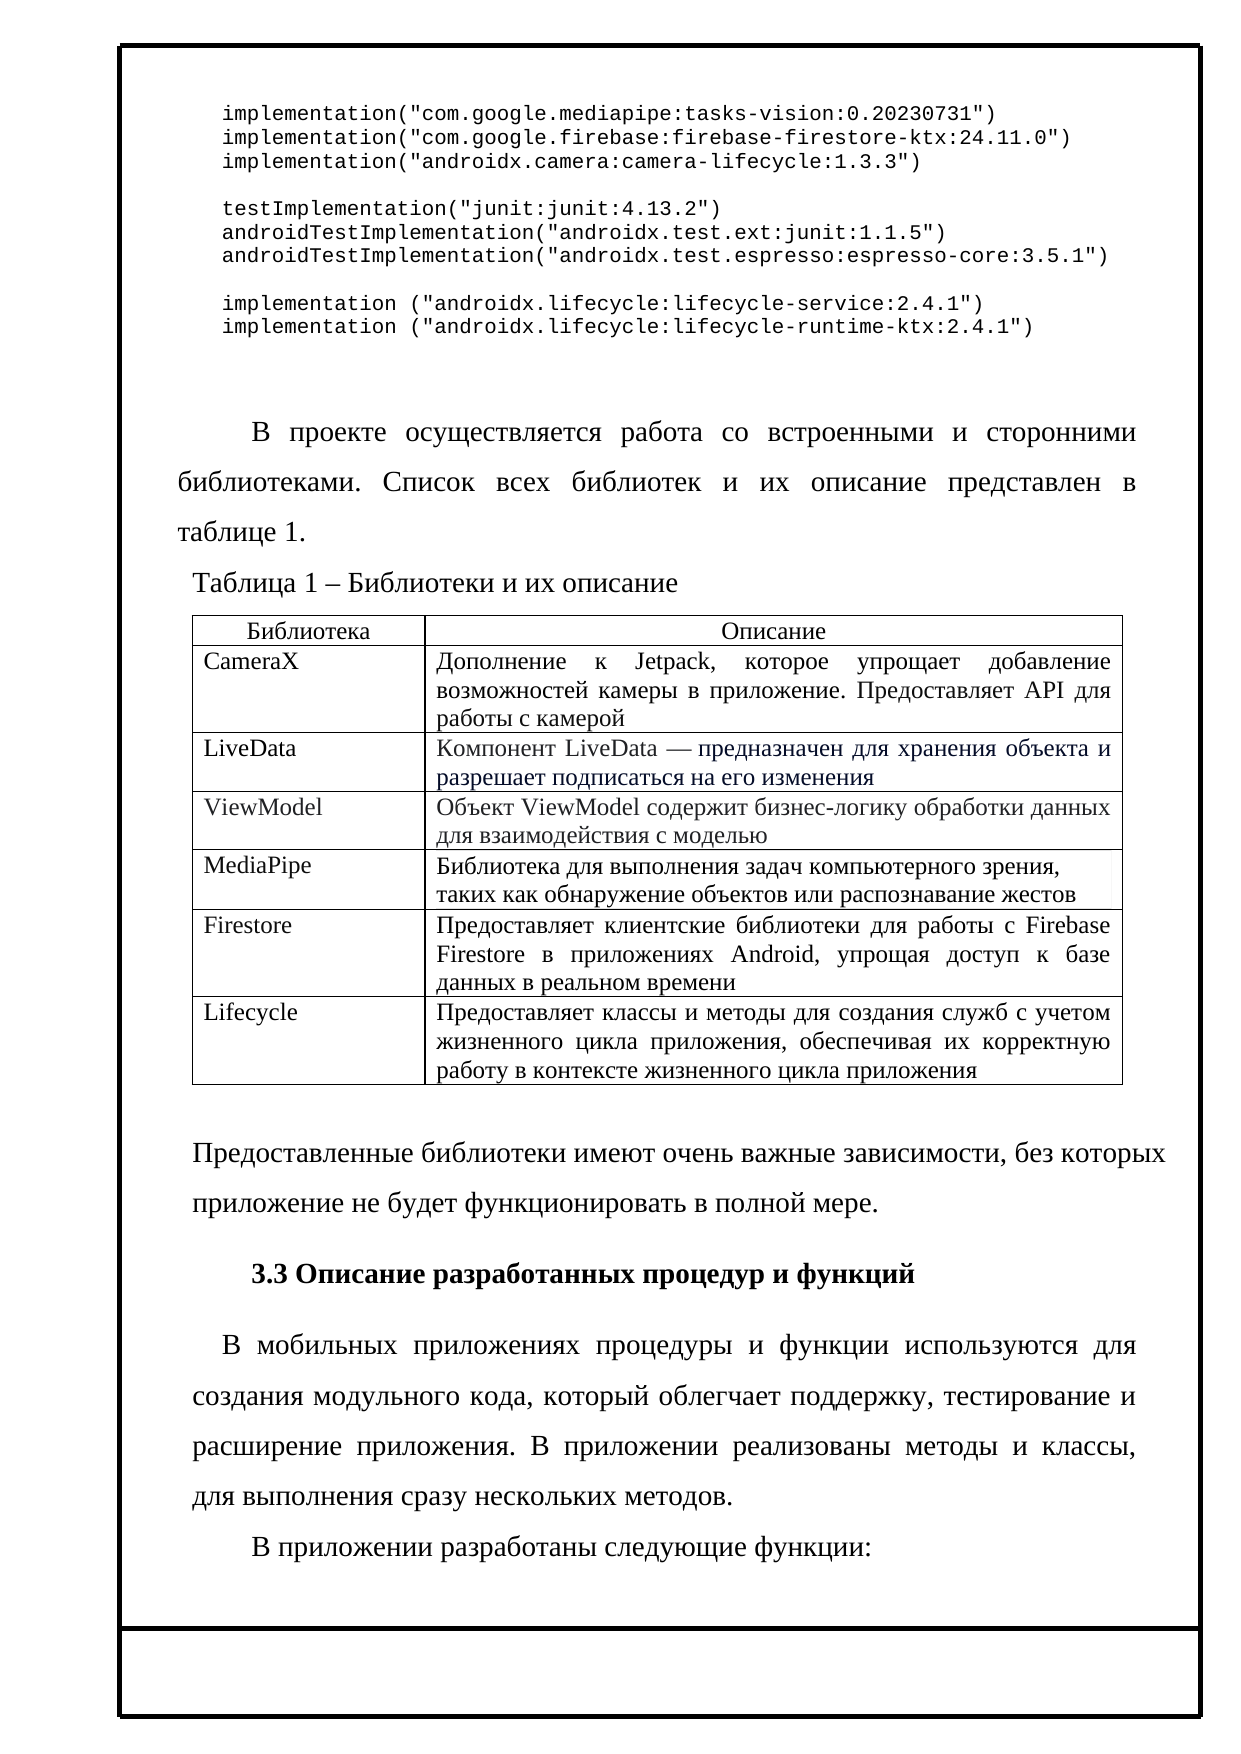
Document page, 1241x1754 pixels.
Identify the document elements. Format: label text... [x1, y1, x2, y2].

table_header Описание [426, 616, 1122, 645]
table_cell Дополнение к Jetpack, которое упрощает добавление возможностей камеры в приложение. Предоставляет API для работы с камерой [426, 646, 1122, 732]
text В приложении разработаны следующие функции: [177, 1529, 1137, 1562]
table_cell Компонент LiveData — предназначен для хранения объекта и разрешает подписаться на его изменения [426, 733, 1122, 791]
text Таблица 1 – Библиотеки и их описание [192, 565, 1167, 598]
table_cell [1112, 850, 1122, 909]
text В проекте осуществляется работа со встроенными и сторонними библиотеками. Список всех библиотек и их описание представлен в таблице 1. [177, 414, 1137, 548]
table_cell ViewModel [193, 792, 424, 849]
text androidTestImplementation("androidx.test.ext:junit:1.1.5") [148, 222, 1167, 245]
subtitle 3.3 Описание разработанных процедур и функций [222, 1256, 1137, 1290]
table_header Библиотека [193, 616, 424, 645]
text implementation ("androidx.lifecycle:lifecycle-runtime-ktx:2.4.1") [148, 316, 1167, 340]
table_cell Lifecycle [193, 997, 424, 1083]
text implementation ("androidx.lifecycle:lifecycle-service:2.4.1") [148, 293, 1167, 316]
text Предоставленные библиотеки имеют очень важные зависимости, без которых приложение не будет функционировать в полной мере. [192, 1084, 1167, 1219]
text В мобильных приложениях процедуры и функции используются для создания модульного кода, который облегчает поддержку, тестирование и расширение приложения. В приложении реализованы методы и классы, для выполнения сразу нескольких методов. [192, 1327, 1137, 1512]
table_cell Предоставляет классы и методы для создания служб с учетом жизненного цикла приложения, обеспечивая их корректную работу в контексте жизненного цикла приложения [426, 997, 1122, 1083]
text implementation("com.google.mediapipe:tasks-vision:0.20230731") [148, 103, 1167, 127]
text implementation("androidx.camera:camera-lifecycle:1.3.3") [148, 151, 1167, 174]
text androidTestImplementation("androidx.test.espresso:espresso-core:3.5.1") [148, 245, 1167, 269]
table_cell Объект ViewModel содержит бизнес-логику обработки данных для взаимодействия с моделью [768, 792, 1122, 849]
table_cell CameraX [193, 646, 424, 732]
table_cell Предоставляет клиентские библиотеки для работы с Firebase Firestore в приложениях Android, упрощая доступ к базе данных в реальном времени [426, 910, 1122, 996]
table_cell LiveData [193, 733, 424, 791]
table_cell MediaPipe [193, 850, 424, 909]
table_cell Firestore [193, 910, 424, 996]
text implementation("com.google.firebase:firebase-firestore-ktx:24.11.0") [148, 127, 1167, 151]
text testImplementation("junit:junit:4.13.2") [148, 198, 1167, 222]
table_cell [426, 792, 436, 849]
